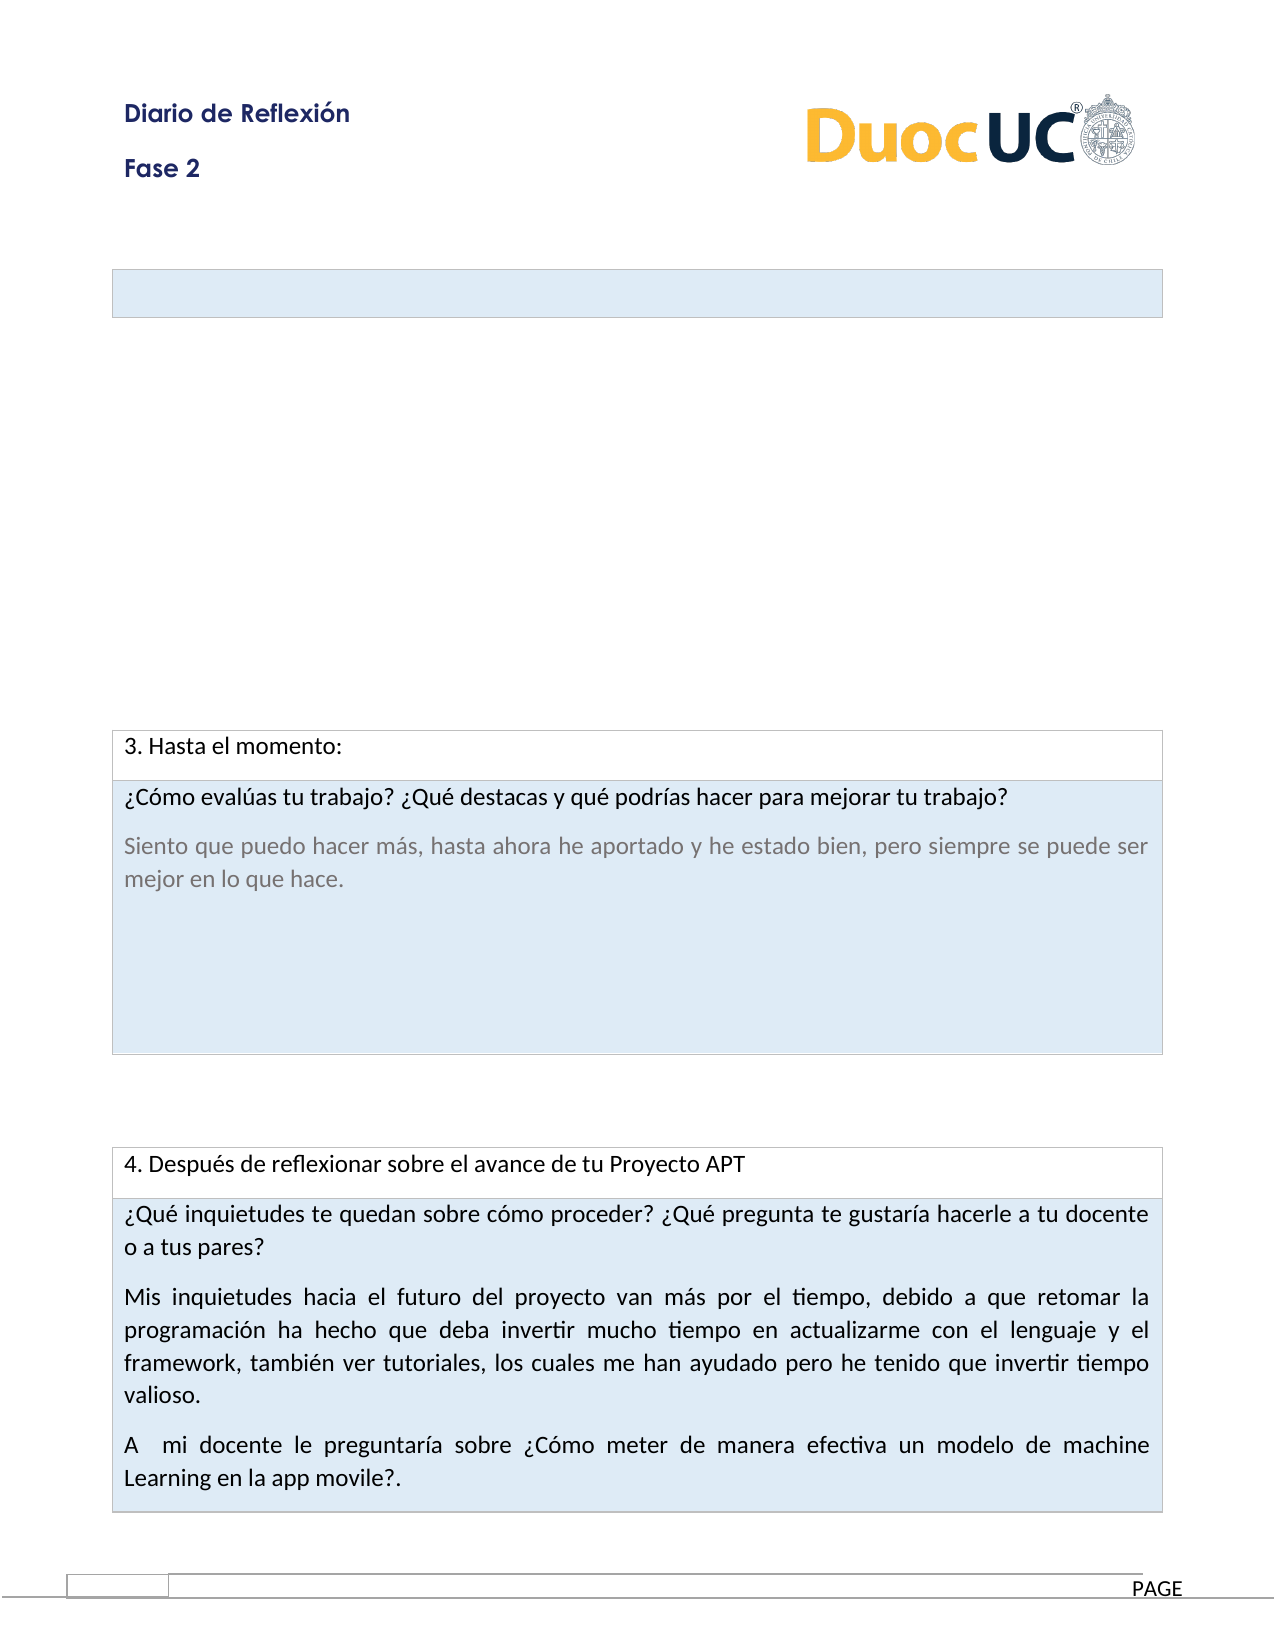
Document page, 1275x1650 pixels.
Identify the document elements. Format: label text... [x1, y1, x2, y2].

table_header 4. Después de reflexionar sobre el avance de tu Proyecto APT [113, 1148, 1162, 1197]
table_cell ¿Cómo evalúas tu trabajo? ¿Qué destacas y qué podrías hacer para mejorar tu trabajo? Siento que puedo hacer más, hasta ahora he aportado y he estado bien, pero siempre se puede ser mejor en lo que hace. [113, 781, 1162, 1053]
table_header 3. Hasta el momento: [113, 731, 1162, 780]
picture [807, 94, 1135, 165]
